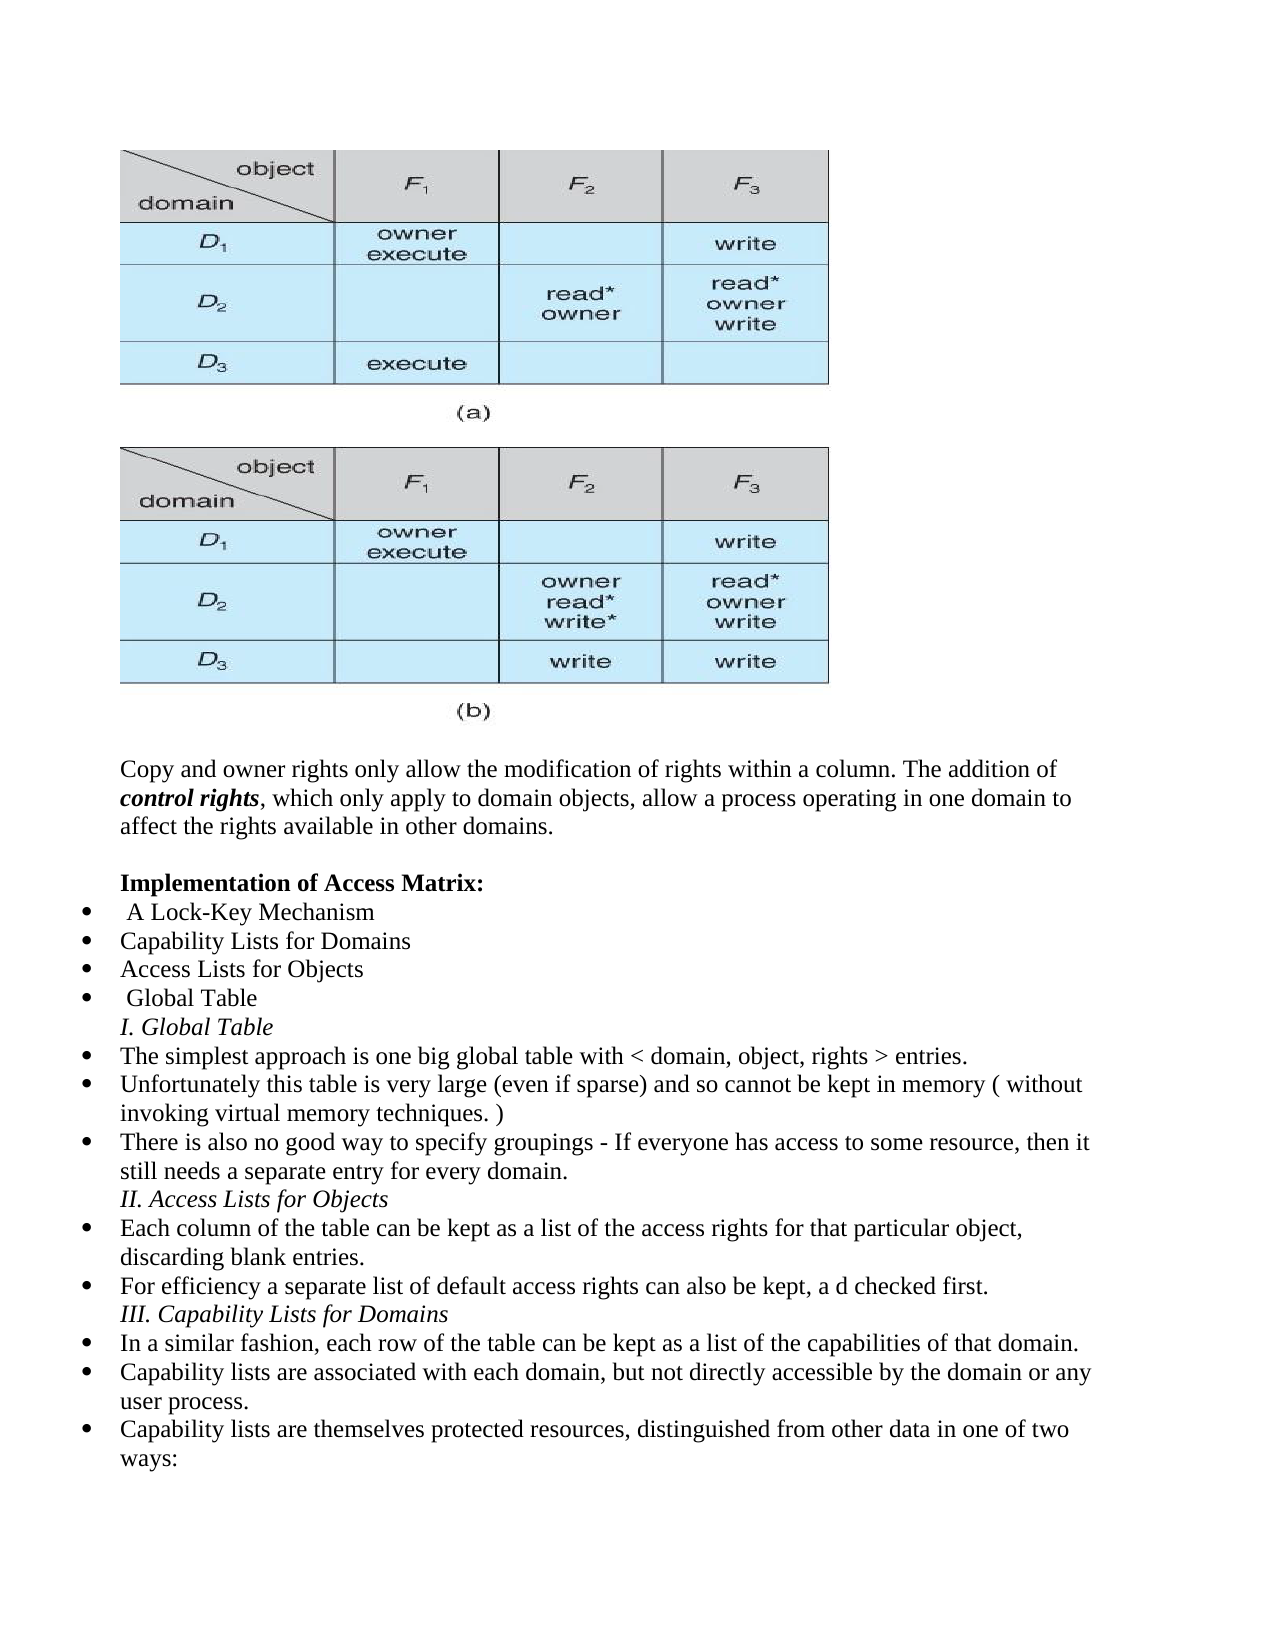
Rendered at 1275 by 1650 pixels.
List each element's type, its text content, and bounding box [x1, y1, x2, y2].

list In a similar fashion, each row of the table can be kept as a list of the capabilities of that domain. [82, 1328, 1125, 1357]
text Implementation of Access Matrix: [120, 868, 1125, 897]
list Global Table [82, 983, 1125, 1012]
text I. Global Table [120, 1012, 1125, 1041]
text Copy and owner rights only allow the modification of rights within a column. The addition of control rights, which only apply to domain objects, allow a process operating in one domain to affect the rights available in other domains. [120, 754, 1125, 840]
list For efficiency a separate list of default access rights can also be kept, a d checked first. [82, 1271, 1125, 1299]
list Capability lists are associated with each domain, but not directly accessible by the domain or any user process. [82, 1357, 1125, 1414]
list Access Lists for Objects [82, 954, 1125, 983]
list A Lock-Key Mechanism [82, 897, 1125, 926]
text II. Access Lists for Objects [120, 1184, 1125, 1213]
list The simplest approach is one big global table with < domain, object, rights > entries. [82, 1041, 1125, 1069]
list Each column of the table can be kept as a list of the access rights for that particular object, discarding blank entries. [82, 1213, 1125, 1271]
list Capability Lists for Domains [82, 926, 1125, 954]
list Unfortunately this table is very large (even if sparse) and so cannot be kept in memory ( without invoking virtual memory techniques. ) [82, 1069, 1125, 1127]
text III. Capability Lists for Domains [120, 1299, 1125, 1328]
list Capability lists are themselves protected resources, distinguished from other data in one of two ways: [82, 1414, 1125, 1472]
list There is also no good way to specify groupings - If everyone has access to some resource, then it still needs a separate entry for every domain. [82, 1127, 1125, 1184]
